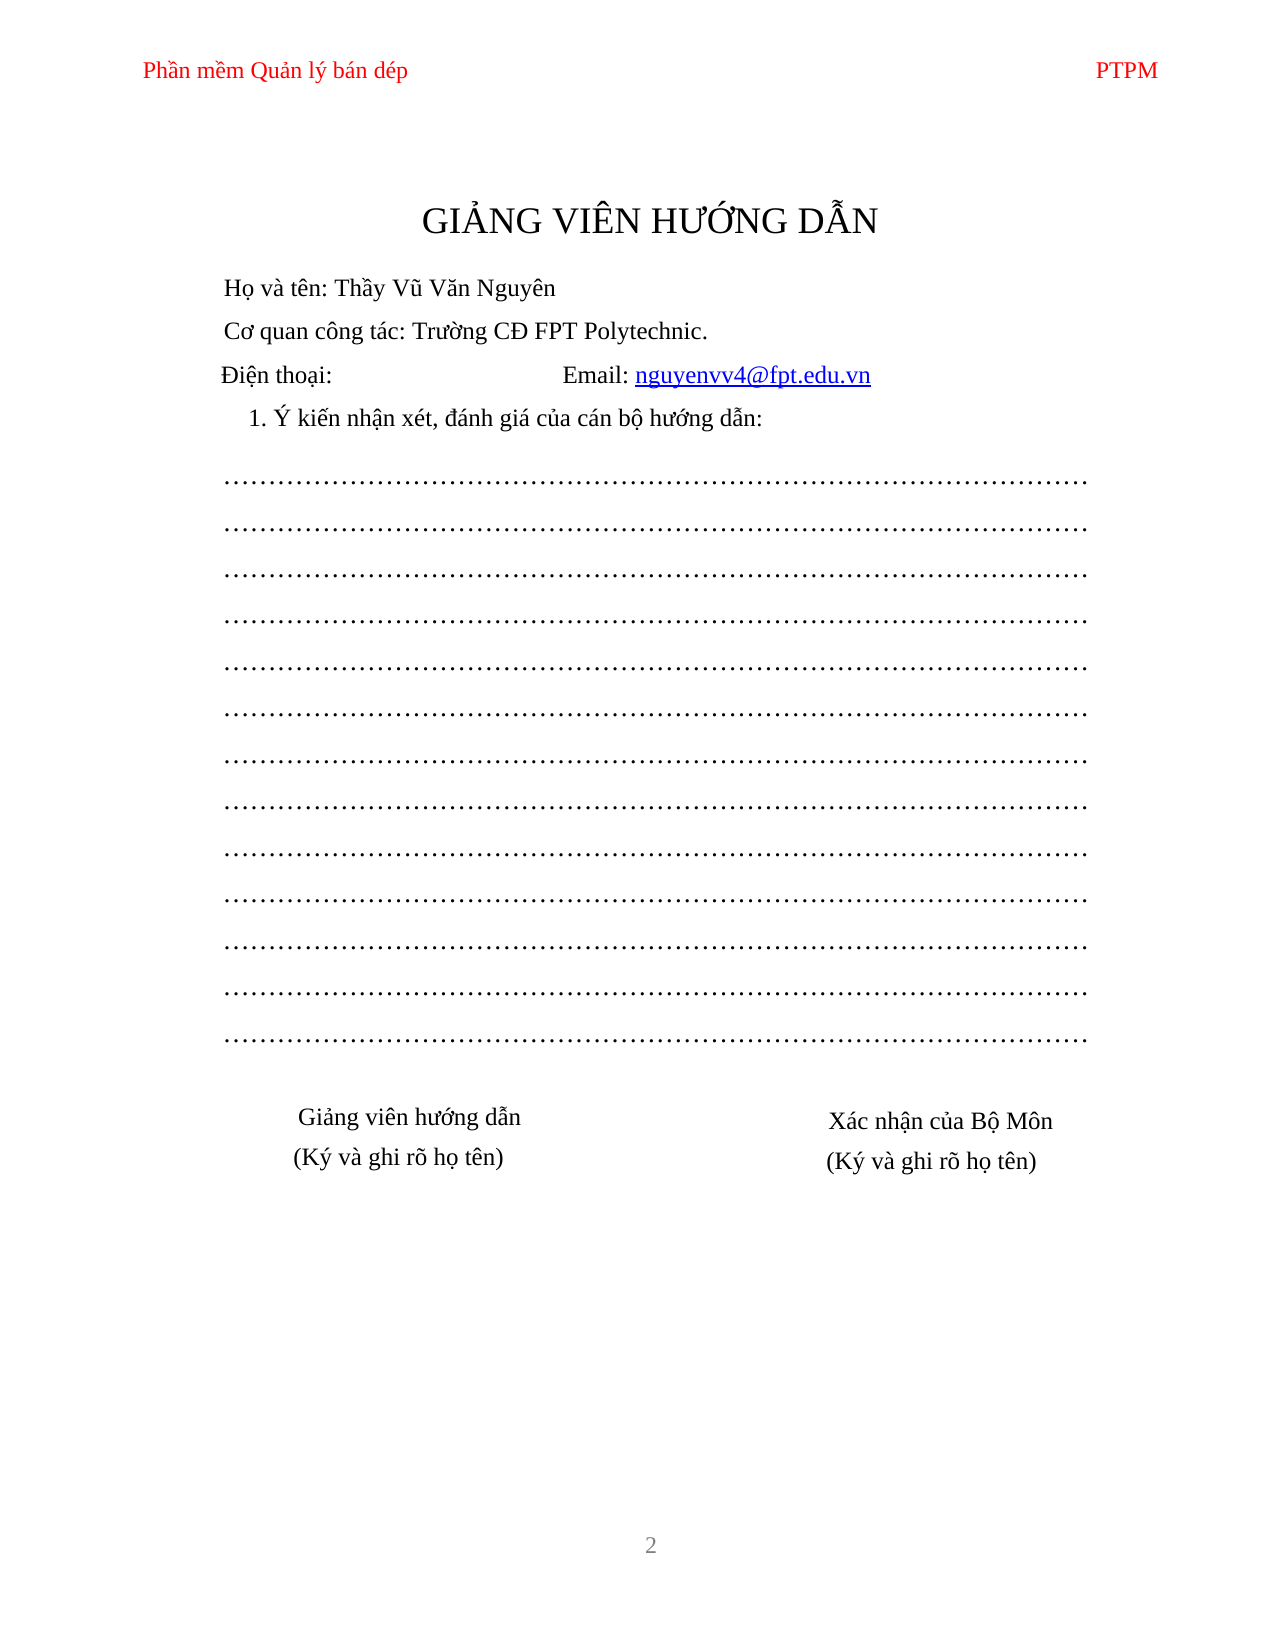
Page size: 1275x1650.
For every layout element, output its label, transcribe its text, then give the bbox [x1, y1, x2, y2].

text Cơ quan công tác: Trường CĐ FPT Polytechnic. [224, 316, 1100, 345]
text …………………………………………………………………………………… [222, 552, 1100, 583]
text …………………………………………………………………………………… [222, 738, 1100, 769]
text …………………………………………………………………………………… [222, 877, 1100, 908]
text Xác nhận của Bộ Môn [709, 1106, 1101, 1135]
text …………………………………………………………………………………… [222, 924, 1100, 955]
text (Ký và ghi rõ họ tên) [137, 1142, 503, 1171]
text …………………………………………………………………………………… [222, 784, 1100, 816]
subtitle GIẢNG VIÊN HƯỚNG DẪN [200, 199, 1100, 242]
text …………………………………………………………………………………… [222, 691, 1100, 723]
text (Ký và ghi rõ họ tên) [726, 1146, 1100, 1175]
text …………………………………………………………………………………… [222, 598, 1100, 630]
text …………………………………………………………………………………… [222, 970, 1100, 1001]
text Điện thoại: Email: nguyenvv4@fpt.edu.vn [137, 360, 1100, 389]
text …………………………………………………………………………………… [222, 506, 1100, 537]
text …………………………………………………………………………………… [222, 645, 1100, 676]
text …………………………………………………………………………………… [222, 459, 1100, 490]
text Họ và tên: Thầy Vũ Văn Nguyên [224, 273, 1100, 302]
text …………………………………………………………………………………… [222, 831, 1100, 862]
text Giảng viên hướng dẫn [137, 1102, 521, 1131]
text …………………………………………………………………………………… [222, 1017, 1100, 1048]
subtitle 1. Ý kiến nhận xét, đánh giá của cán bộ hướng dẫn: [248, 403, 1100, 431]
